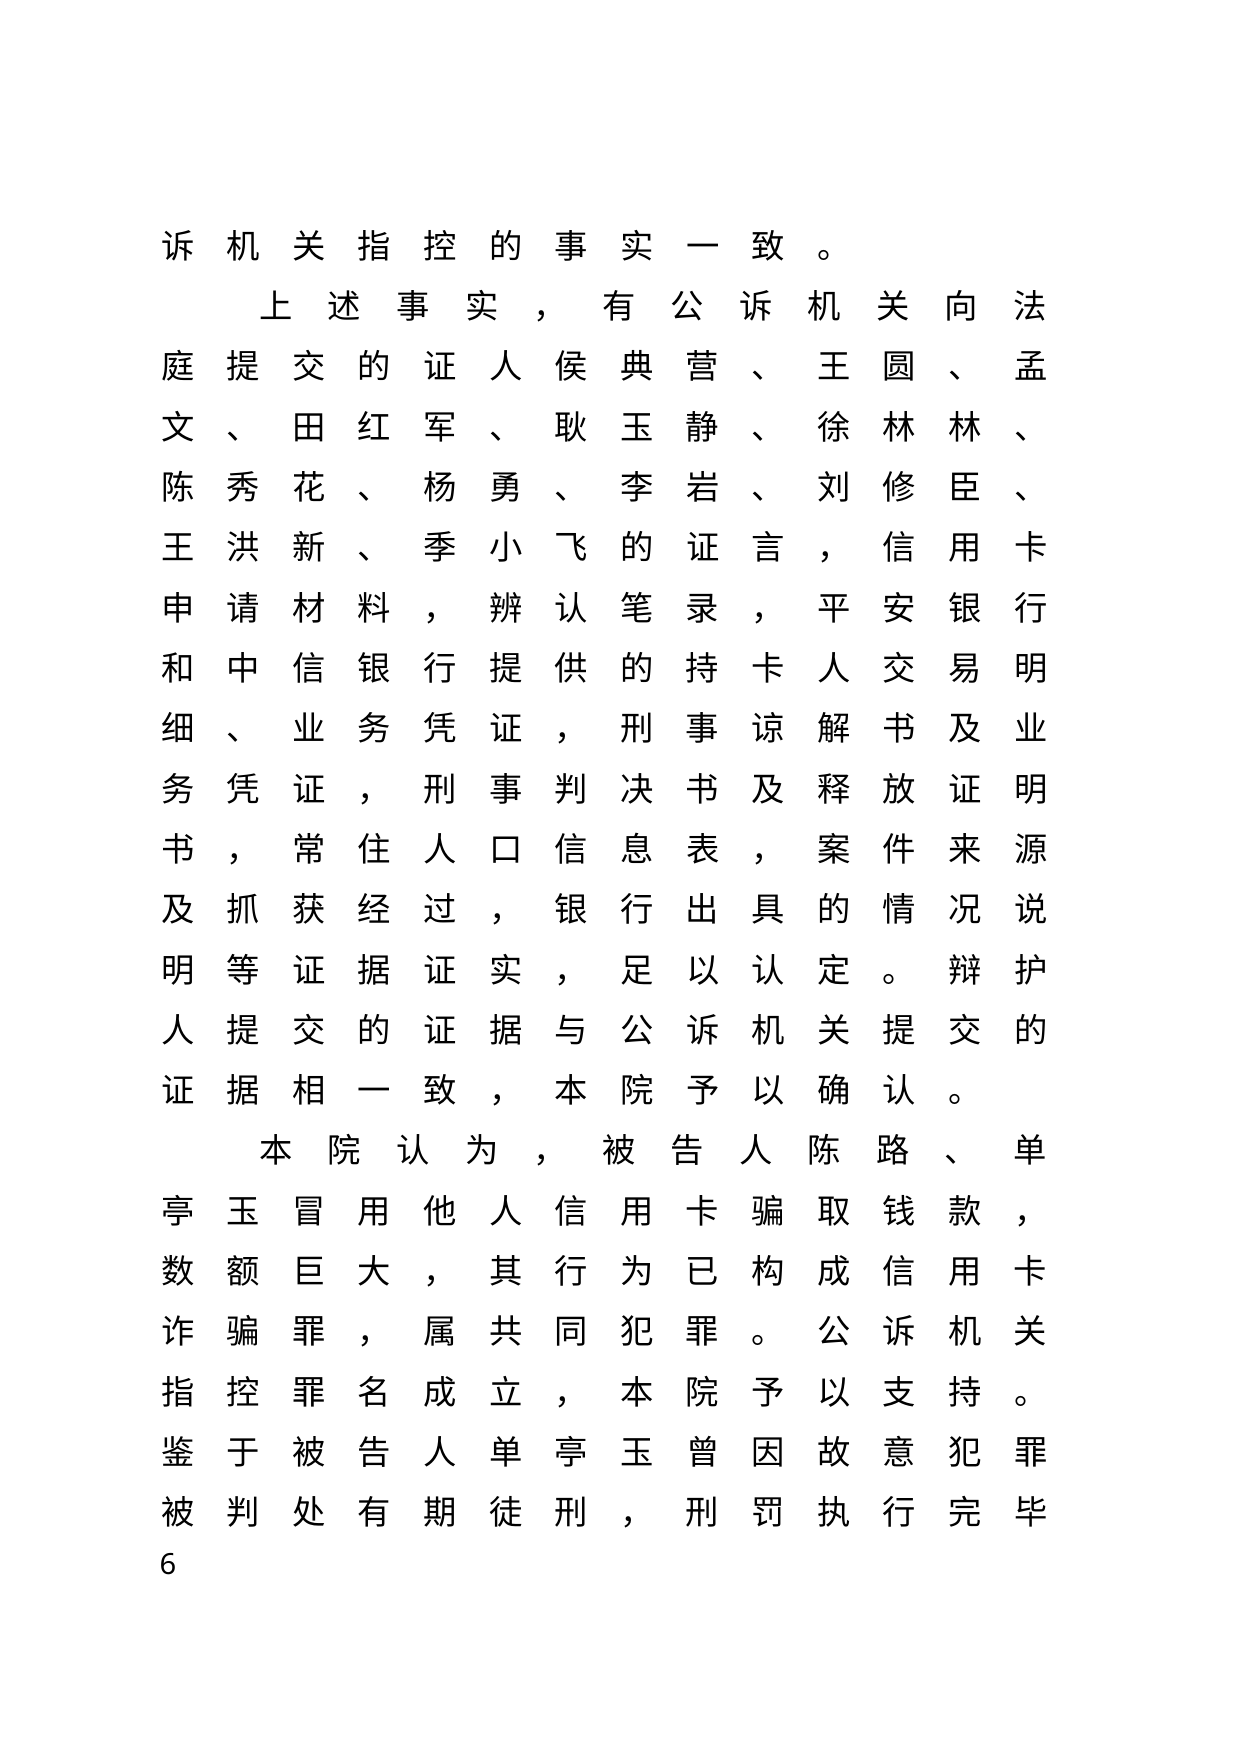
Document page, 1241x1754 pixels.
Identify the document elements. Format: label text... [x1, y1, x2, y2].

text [161, 1118, 1079, 1540]
text 上述事实，有公诉机关向法庭提交的证人侯典营、王圆、孟文、田红军、耿玉静、徐林林、陈秀花、杨勇、李岩、刘修臣、王洪新、季小飞的证言，信用卡申请材料，辨认笔录，平安银行和中信银行提供的持卡人交易明细、业务凭证，刑事谅解书及业务凭证，刑事判决书及释放证明书，常住人口信息表，案件来源及抓获经过，银行出具的情况说明等证据证实，足以认定。辩护人提交的证据与公诉机关提交的证据相一致，本院予以确认。 [161, 274, 1079, 1118]
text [161, 213, 1079, 274]
